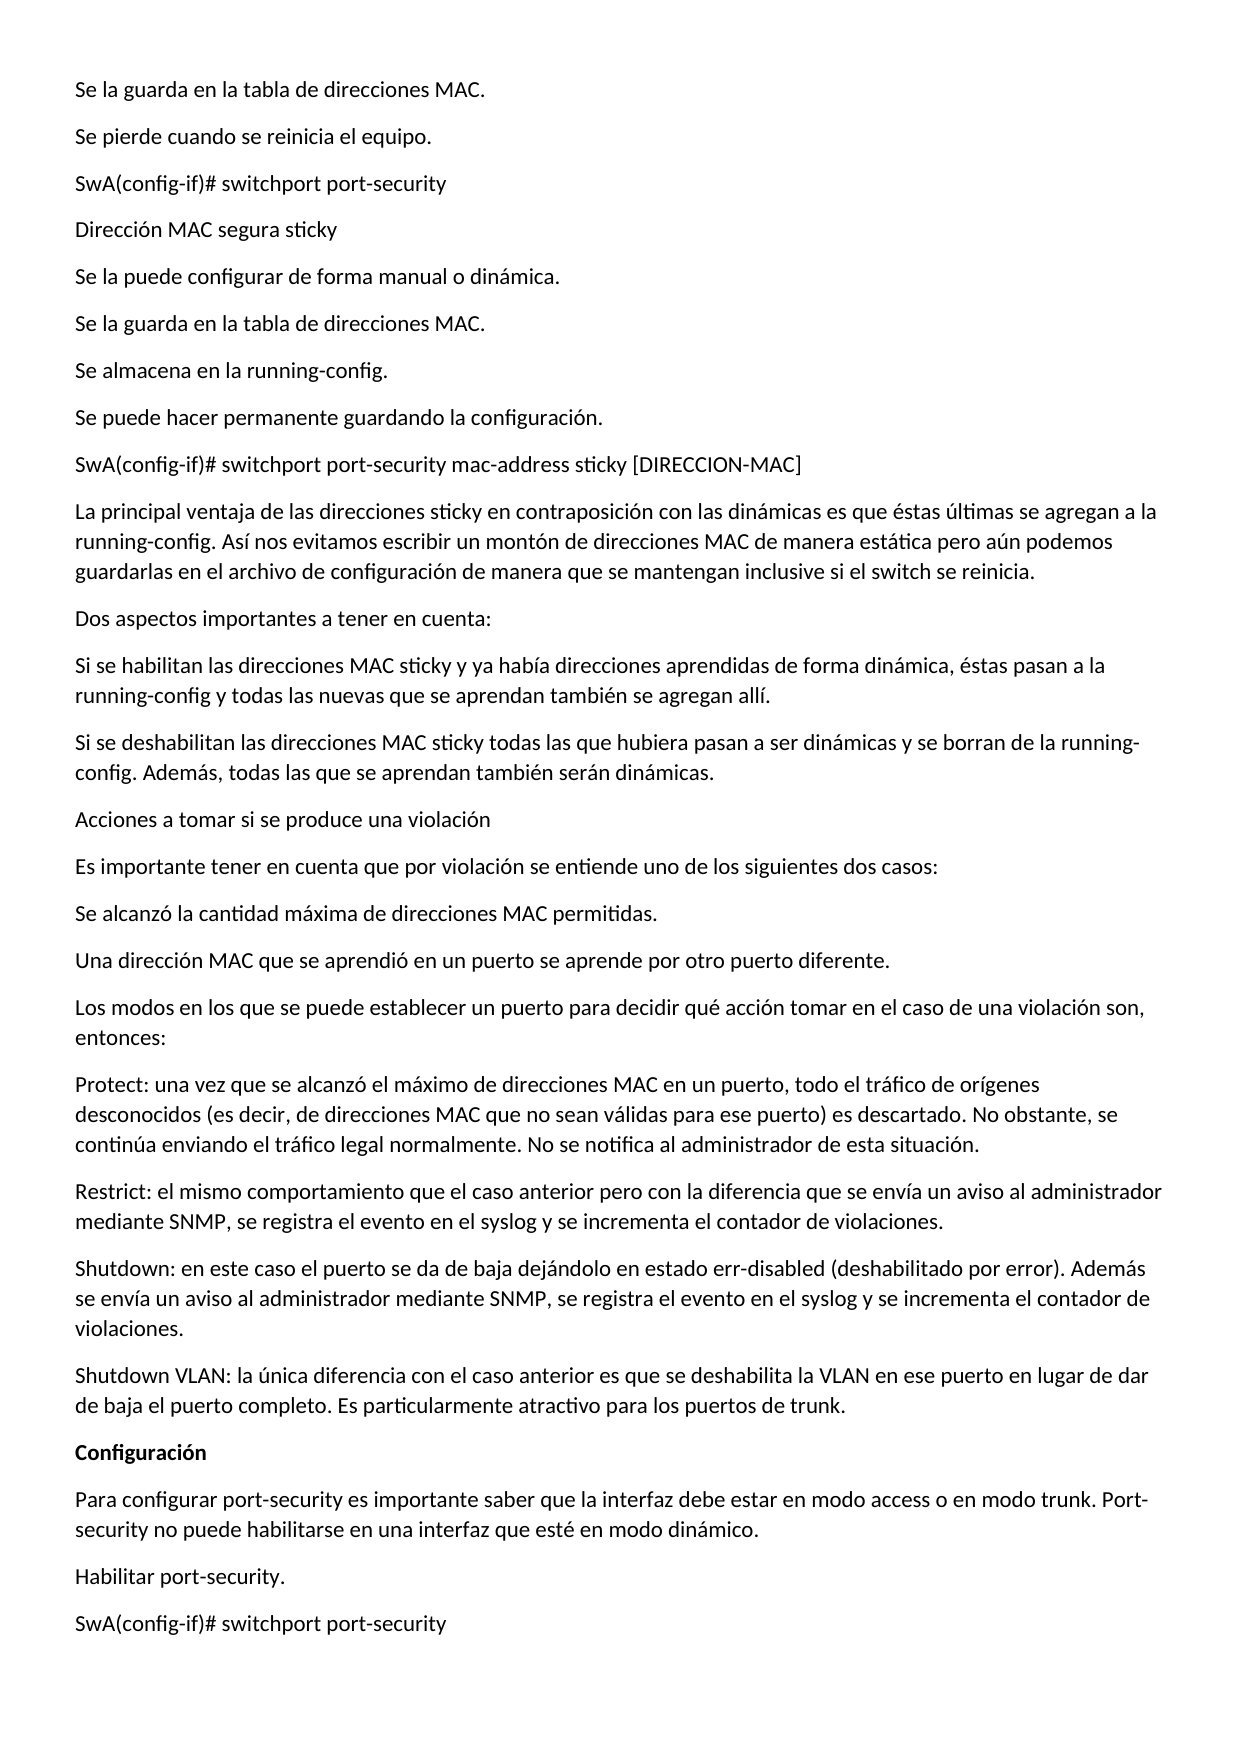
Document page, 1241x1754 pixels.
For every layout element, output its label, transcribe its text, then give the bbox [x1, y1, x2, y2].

text Se la guarda en la tabla de direcciones MAC. [75, 75, 1165, 103]
text Acciones a tomar si se produce una violación [75, 805, 1165, 833]
text Configuración [75, 1438, 1165, 1467]
text Una dirección MAC que se aprendió en un puerto se aprende por otro puerto diferente. [75, 946, 1165, 974]
text Para configurar port-security es importante saber que la interfaz debe estar en modo access o en modo trunk. Port-security no puede habilitarse en una interfaz que esté en modo dinámico. [75, 1485, 1165, 1544]
text Protect: una vez que se alcanzó el máximo de direcciones MAC en un puerto, todo el tráfico de orígenes desconocidos (es decir, de direcciones MAC que no sean válidas para ese puerto) es descartado. No obstante, se continúa enviando el tráfico legal normalmente. No se notifica al administrador de esta situación. [75, 1070, 1165, 1158]
text Shutdown: en este caso el puerto se da de baja dejándolo en estado err-disabled (deshabilitado por error). Además se envía un aviso al administrador mediante SNMP, se registra el evento en el syslog y se incrementa el contador de violaciones. [75, 1254, 1165, 1343]
text Se almacena en la running-config. [75, 356, 1165, 384]
text Dirección MAC segura sticky [75, 216, 1165, 244]
text Si se deshabilitan las direcciones MAC sticky todas las que hubiera pasan a ser dinámicas y se borran de la running-config. Además, todas las que se aprendan también serán dinámicas. [75, 728, 1165, 786]
text Se puede hacer permanente guardando la configuración. [75, 403, 1165, 431]
text SwA(config-if)# switchport port-security [75, 1609, 1165, 1637]
text Dos aspectos importantes a tener en cuenta: [75, 604, 1165, 632]
text Si se habilitan las direcciones MAC sticky y ya había direcciones aprendidas de forma dinámica, éstas pasan a la running-config y todas las nuevas que se aprendan también se agregan allí. [75, 651, 1165, 709]
text SwA(config-if)# switchport port-security mac-address sticky [DIRECCION-MAC] [75, 450, 1165, 478]
text SwA(config-if)# switchport port-security [75, 169, 1165, 197]
text La principal ventaja de las direcciones sticky en contraposición con las dinámicas es que éstas últimas se agregan a la running-config. Así nos evitamos escribir un montón de direcciones MAC de manera estática pero aún podemos guardarlas en el archivo de configuración de manera que se mantengan inclusive si el switch se reinicia. [75, 497, 1165, 585]
text Se alcanzó la cantidad máxima de direcciones MAC permitidas. [75, 899, 1165, 927]
text Los modos en los que se puede establecer un puerto para decidir qué acción tomar en el caso de una violación son, entonces: [75, 993, 1165, 1051]
text Habilitar port-security. [75, 1562, 1165, 1591]
text Es importante tener en cuenta que por violación se entiende uno de los siguientes dos casos: [75, 852, 1165, 880]
text Restrict: el mismo comportamiento que el caso anterior pero con la diferencia que se envía un aviso al administrador mediante SNMP, se registra el evento en el syslog y se incrementa el contador de violaciones. [75, 1177, 1165, 1235]
text Shutdown VLAN: la única diferencia con el caso anterior es que se deshabilita la VLAN en ese puerto en lugar de dar de baja el puerto completo. Es particularmente atractivo para los puertos de trunk. [75, 1361, 1165, 1420]
text Se la guarda en la tabla de direcciones MAC. [75, 309, 1165, 337]
text Se pierde cuando se reinicia el equipo. [75, 122, 1165, 150]
text Se la puede configurar de forma manual o dinámica. [75, 262, 1165, 291]
